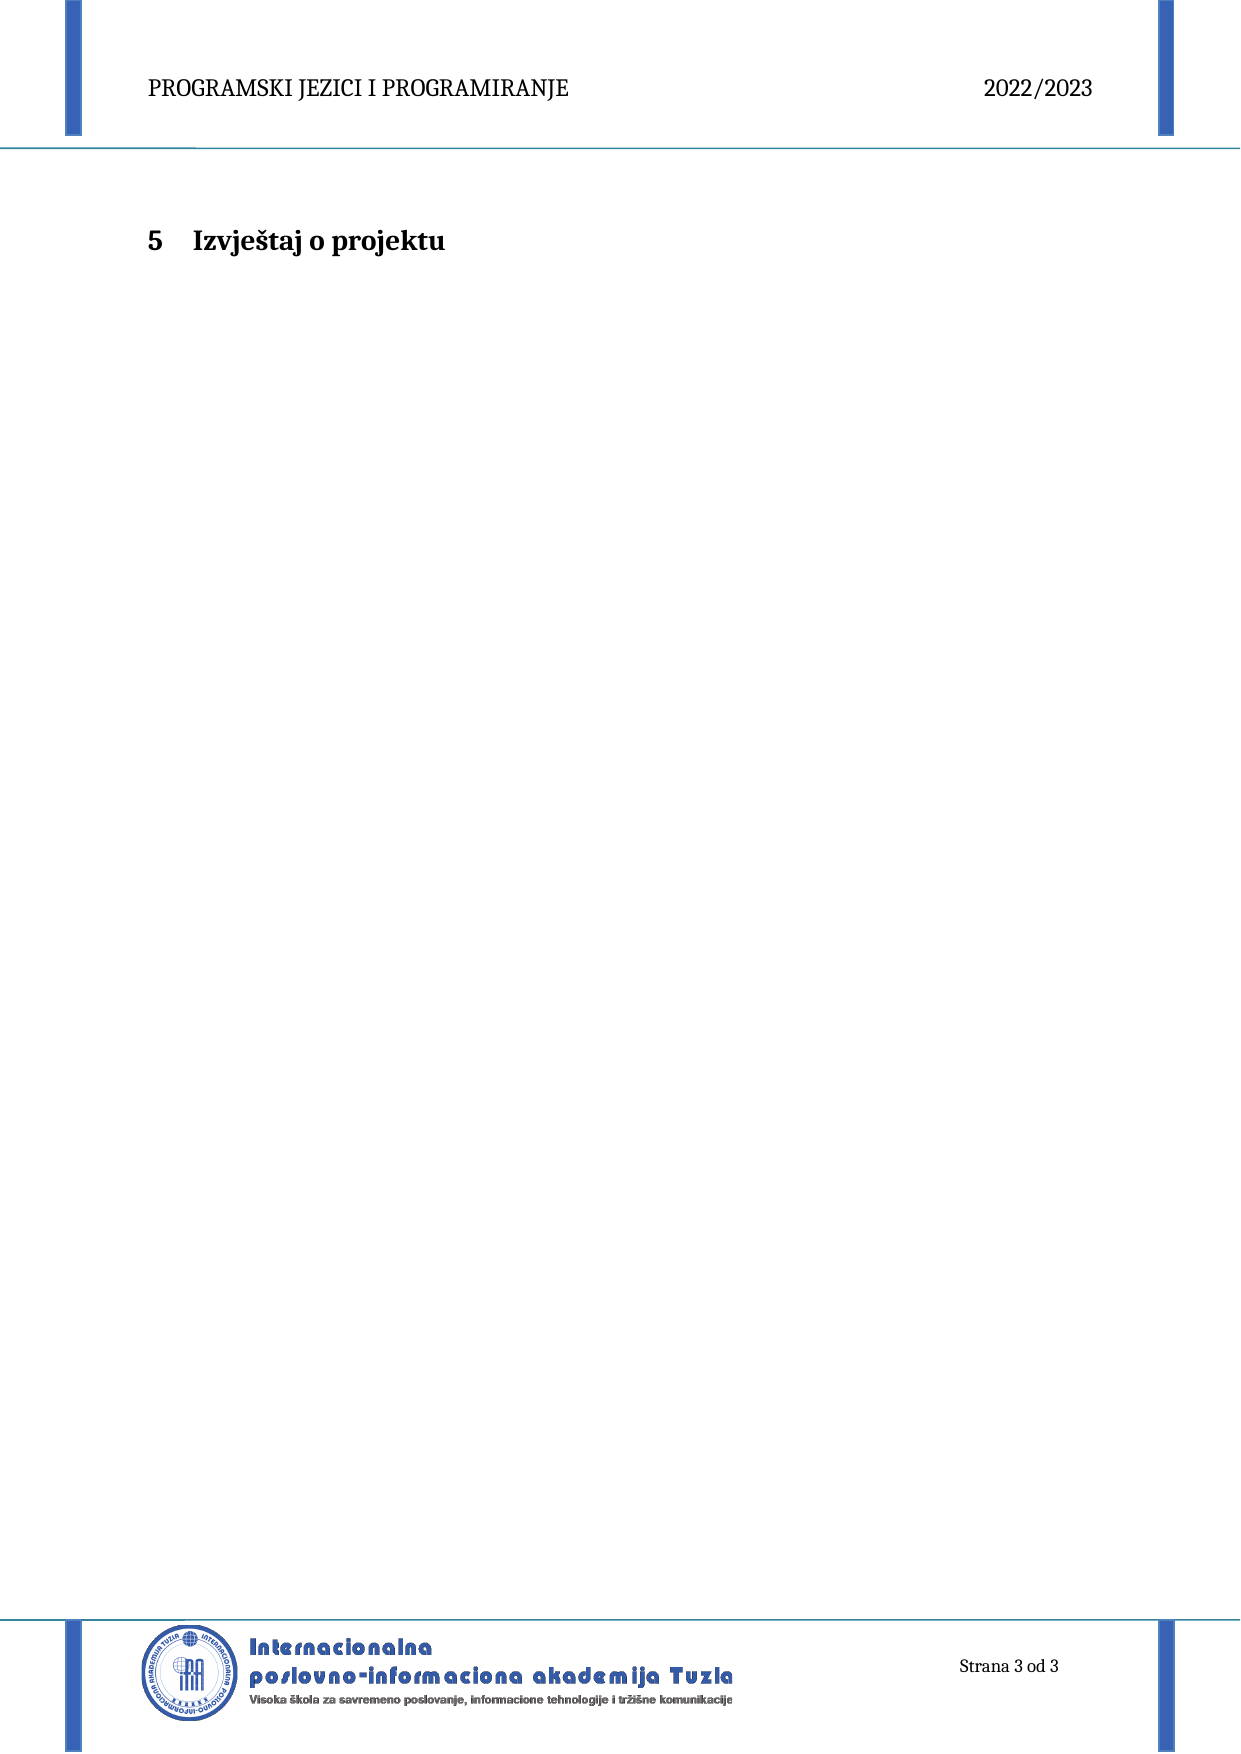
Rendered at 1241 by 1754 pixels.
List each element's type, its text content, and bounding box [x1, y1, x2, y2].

picture [141, 1625, 733, 1721]
subtitle Izvještaj o projektu [148, 224, 1093, 258]
